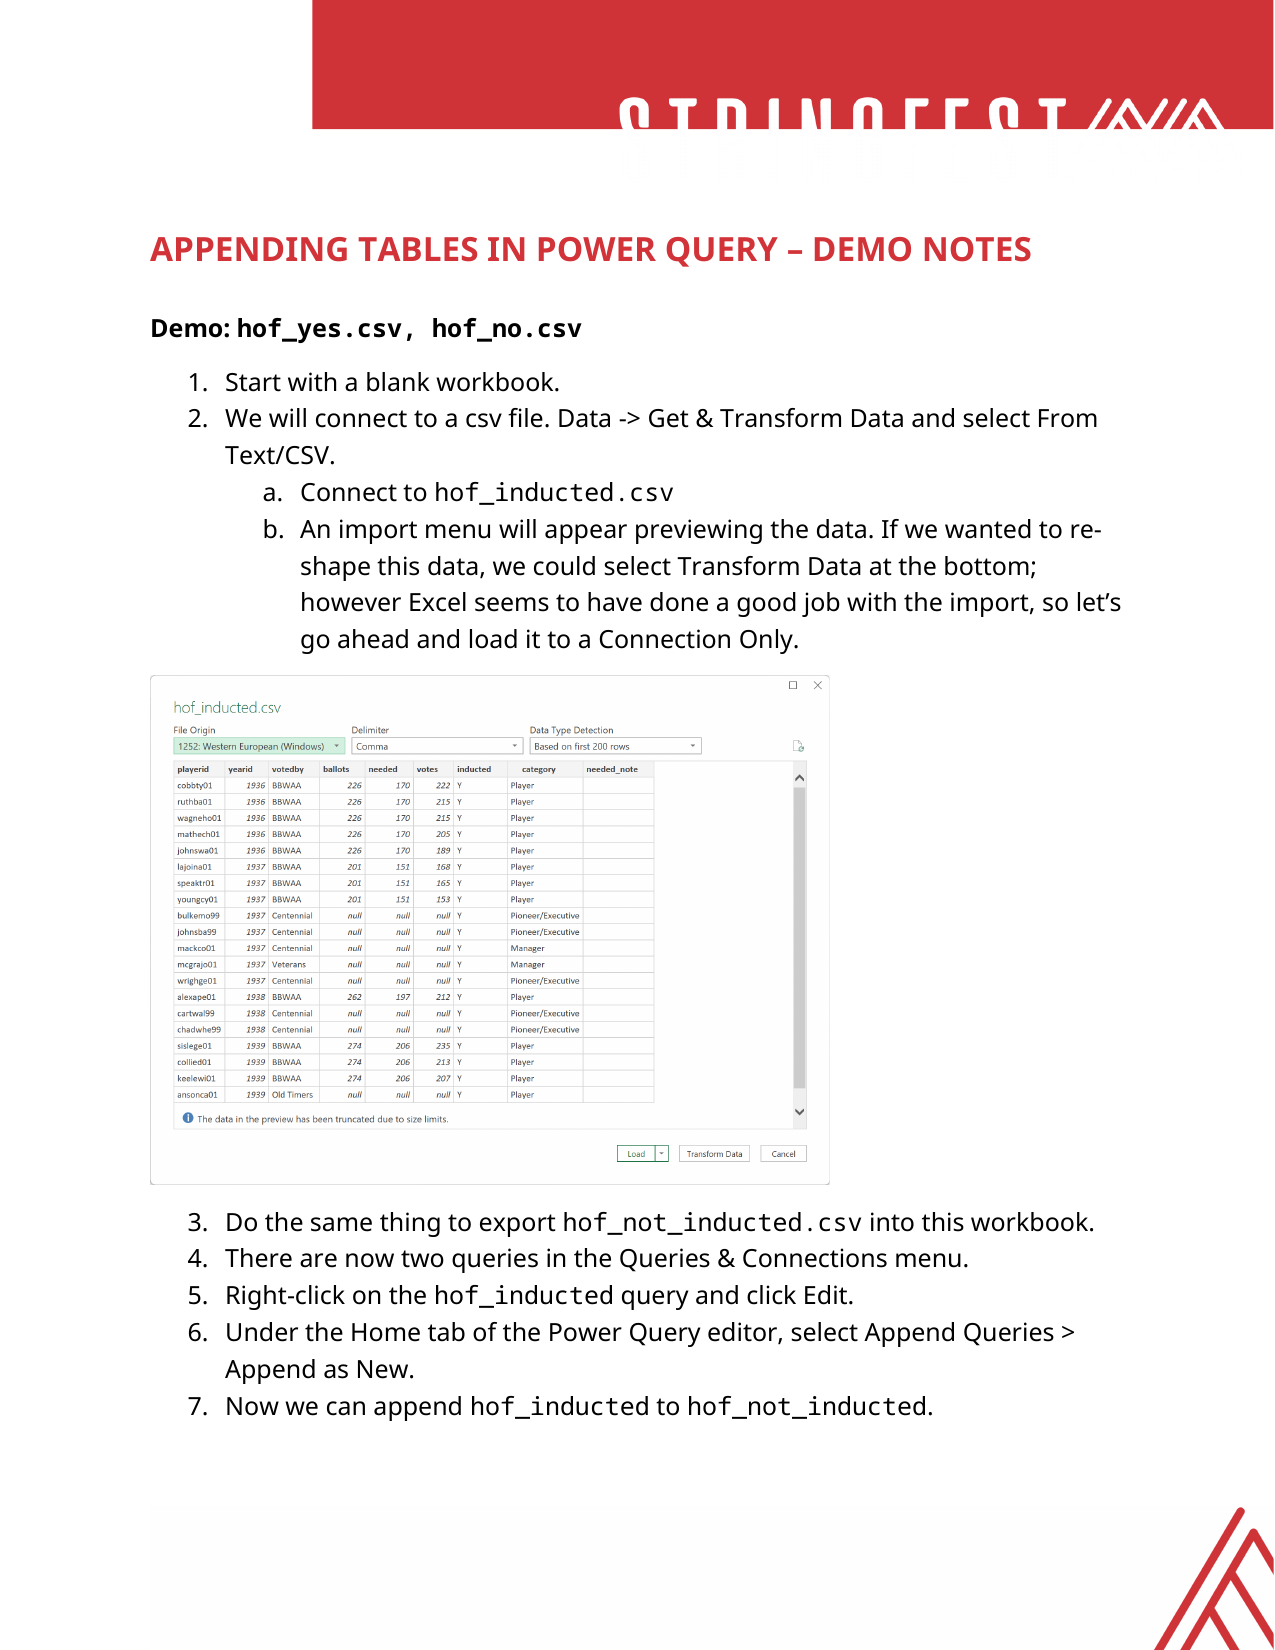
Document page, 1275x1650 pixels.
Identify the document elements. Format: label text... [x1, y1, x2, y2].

list There are now two queries in the Queries & Connections menu. [187, 1241, 1125, 1275]
list Right-click on the hof_inducted query and click Edit. [187, 1278, 1125, 1312]
picture [150, 1506, 1274, 1650]
text APPENDING TABLES IN POWER QUERY – DEMO NOTES [150, 226, 1125, 272]
list We will connect to a csv file. Data -> Get & Transform Data and select From Text/CSV. [187, 401, 1125, 472]
picture [150, 675, 830, 1185]
list Start with a blank workbook. [187, 364, 1125, 398]
text Demo: hof_yes.csv, hof_no.csv [150, 311, 1125, 345]
list Now we can append hof_inducted to hof_not_inducted. [187, 1388, 1125, 1422]
picture [546, 86, 1259, 194]
list Connect to hof_inducted.csv [262, 475, 1125, 509]
list Do the same thing to export hof_not_inducted.csv into this workbook. [187, 1204, 1125, 1238]
list An import menu will appear previewing the data. If we wanted to re-shape this data, we could select Transform Data at the bottom; however Excel seems to have done a good job with the import, so let’s go ahead and load it to a Connection Only. [262, 511, 1125, 656]
list Under the Home tab of the Power Query editor, select Append Queries > Append as New. [187, 1315, 1125, 1386]
